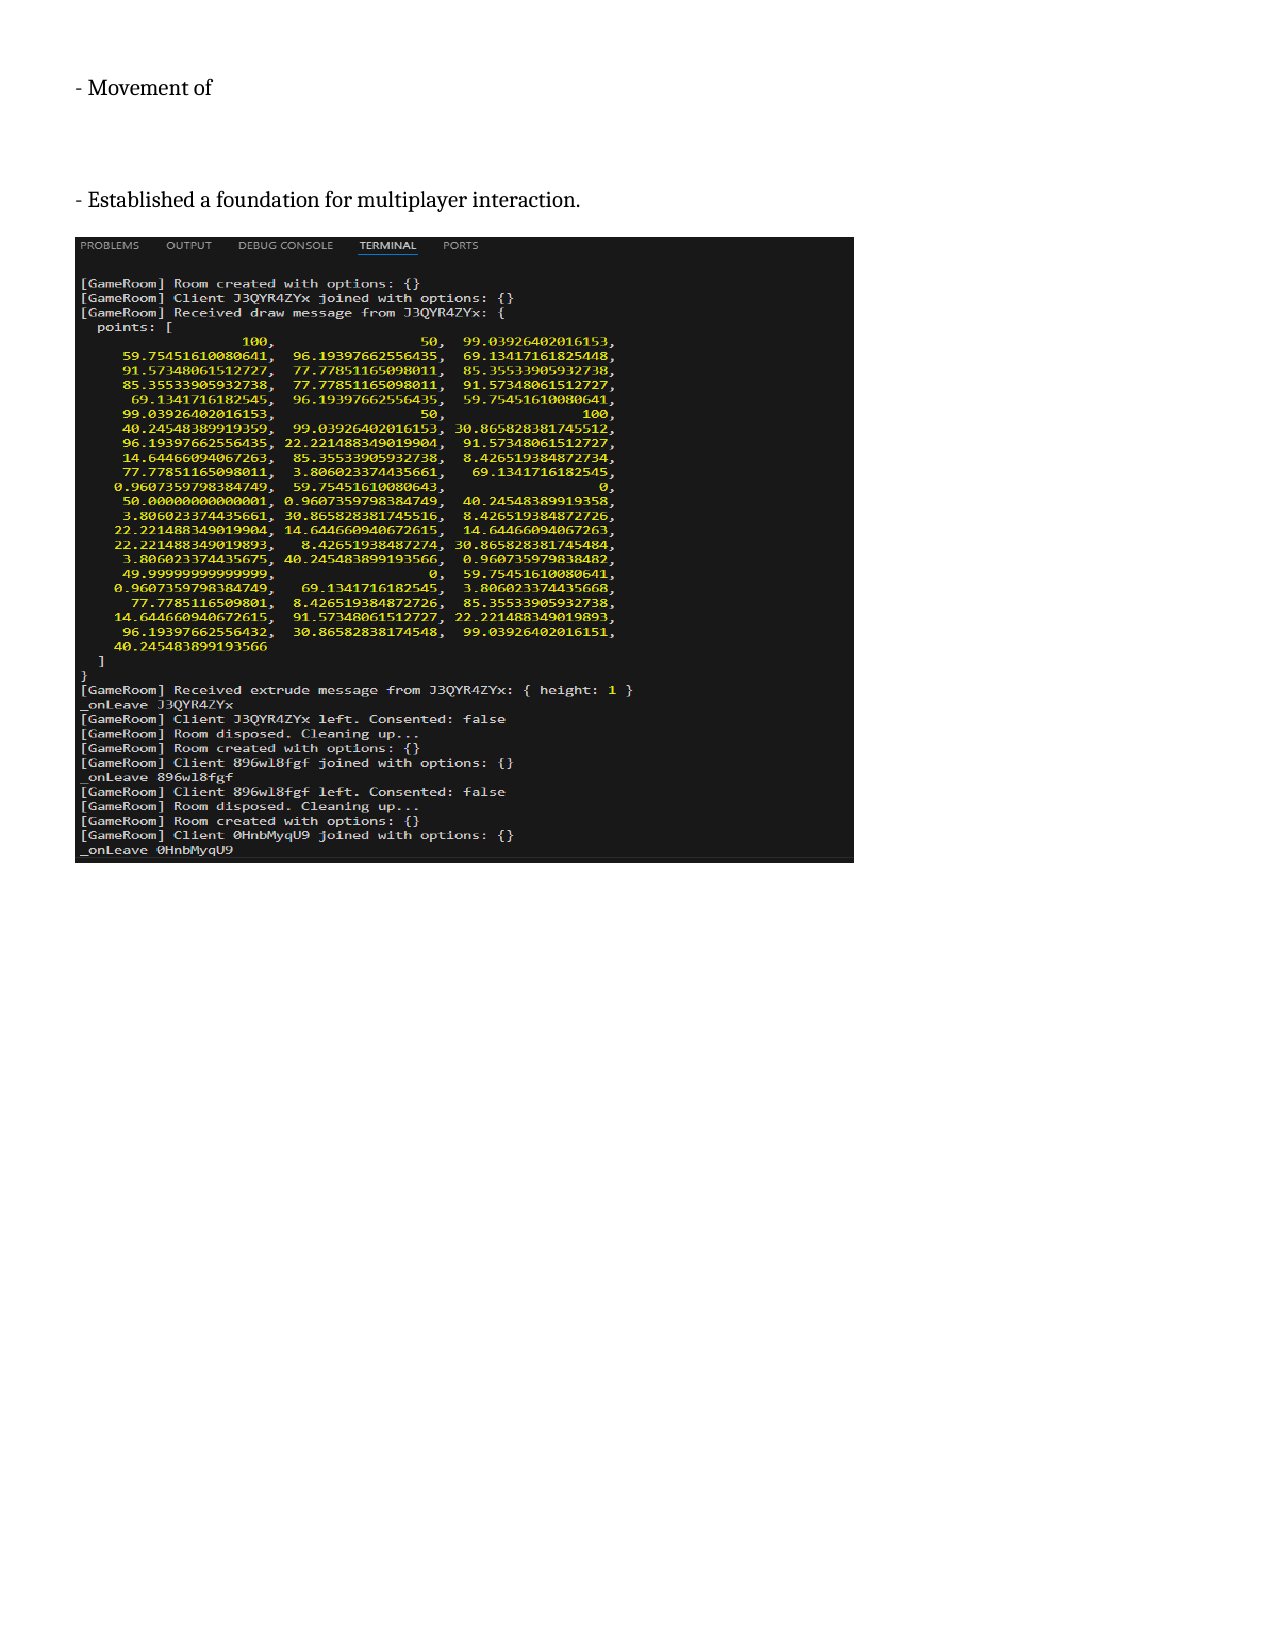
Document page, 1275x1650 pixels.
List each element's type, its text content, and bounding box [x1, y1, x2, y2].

text - Established a foundation for multiplayer interaction. [75, 186, 1200, 213]
text - Movement of 3d shapes - Movement of [75, 75, 1200, 162]
picture [75, 237, 854, 863]
